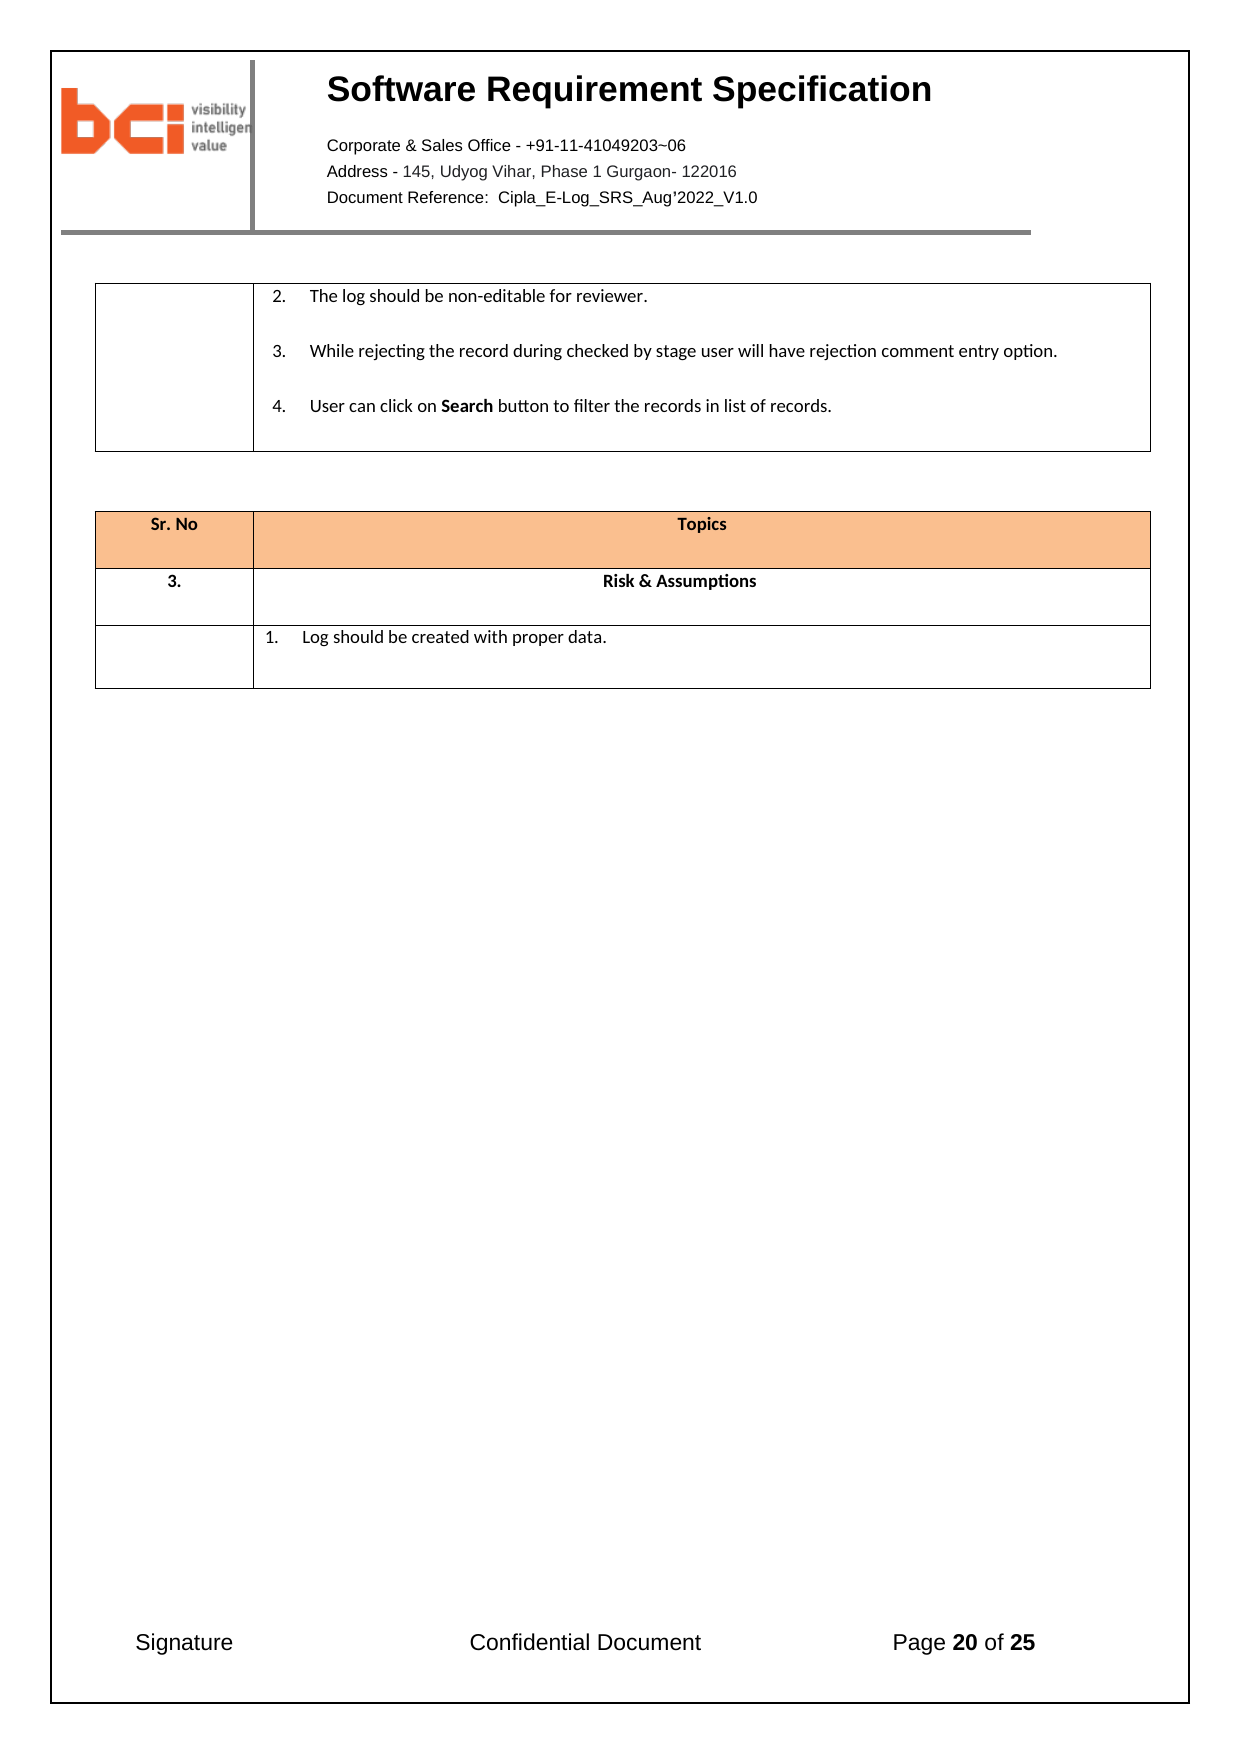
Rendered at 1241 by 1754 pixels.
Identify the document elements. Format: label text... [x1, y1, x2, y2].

table_header Sr. No [96, 512, 253, 568]
table_cell [96, 626, 253, 688]
table_cell 3. [96, 569, 253, 624]
picture [61, 82, 253, 159]
table_cell Risk & Assumptions [254, 569, 1150, 624]
table_cell [96, 284, 253, 451]
table_header Topics [254, 512, 1150, 568]
table_cell Log should be created with proper data. [254, 626, 1150, 688]
